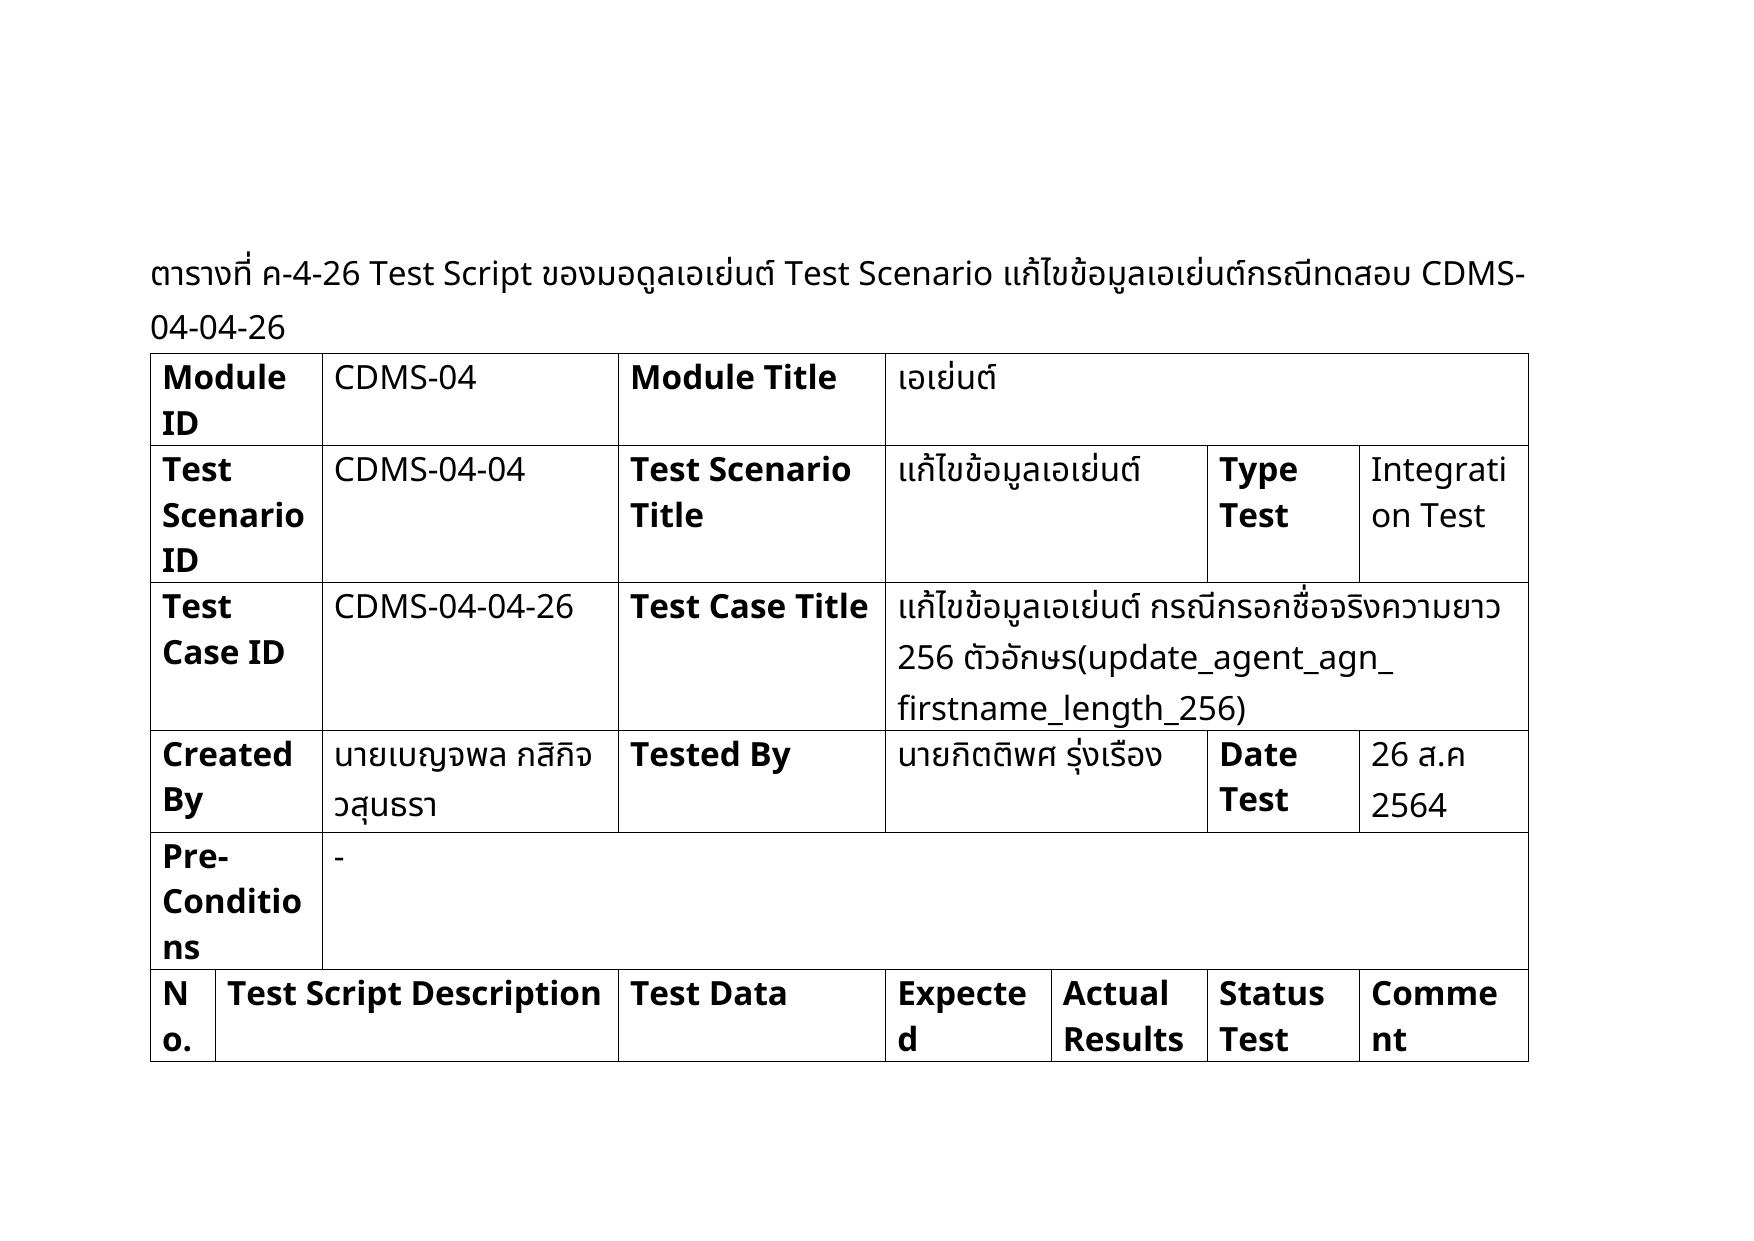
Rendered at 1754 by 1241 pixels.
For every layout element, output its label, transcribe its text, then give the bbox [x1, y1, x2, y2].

table_cell Test Data [619, 970, 885, 1061]
table_cell No. [151, 970, 215, 1061]
table_cell Integration Test [1360, 446, 1528, 582]
table_cell 26 ส.ค 2564 [1360, 731, 1528, 832]
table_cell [216, 970, 618, 1061]
table_cell นายเบญจพล กสิกิจวสุนธรา [323, 731, 618, 832]
table_cell - [323, 833, 1528, 969]
table_header CDMS-04 [323, 354, 618, 445]
table_cell Pre-Conditions [151, 833, 322, 969]
table_cell Test Scenario Title [619, 446, 885, 582]
table_cell Type Test [1208, 446, 1359, 582]
table_cell Created By [151, 731, 322, 832]
table_cell Actual Results [1052, 970, 1207, 1061]
table_cell แก้ไขข้อมูลเอเย่นต์ [886, 446, 1207, 582]
subtitle ตารางที่ ค-4-26 Test Script ของมอดูลเอเย่นต์ Test Scenario แก้ไขข้อมูลเอเย่นต์กรณีทดสอบ CDMS-04-04-26 [150, 250, 1529, 349]
table_cell CDMS-04-04 [323, 446, 618, 582]
table_header เอเย่นต์ [886, 354, 1528, 445]
table_cell Comment [1360, 970, 1528, 1061]
table_cell Expected Results [886, 970, 1051, 1061]
table_cell Status Test [1208, 970, 1359, 1061]
table_cell CDMS-04-04-26 [323, 583, 618, 730]
table_cell Date Test [1208, 731, 1359, 832]
table_cell Tested By [619, 731, 885, 832]
table_cell แก้ไขข้อมูลเอเย่นต์ กรณีกรอกชื่อจริงความยาว 256 ตัวอักษร(update_agent_agn_ firstname_length_256) [886, 583, 1528, 730]
table_cell นายกิตติพศ รุ่งเรือง [886, 731, 1207, 832]
table_cell Test Case ID [151, 583, 322, 730]
table_header Module Title [619, 354, 885, 445]
table_cell Test Case Title [619, 583, 885, 730]
table_cell Test Scenario ID [151, 446, 322, 582]
table_header Module ID [151, 354, 322, 445]
